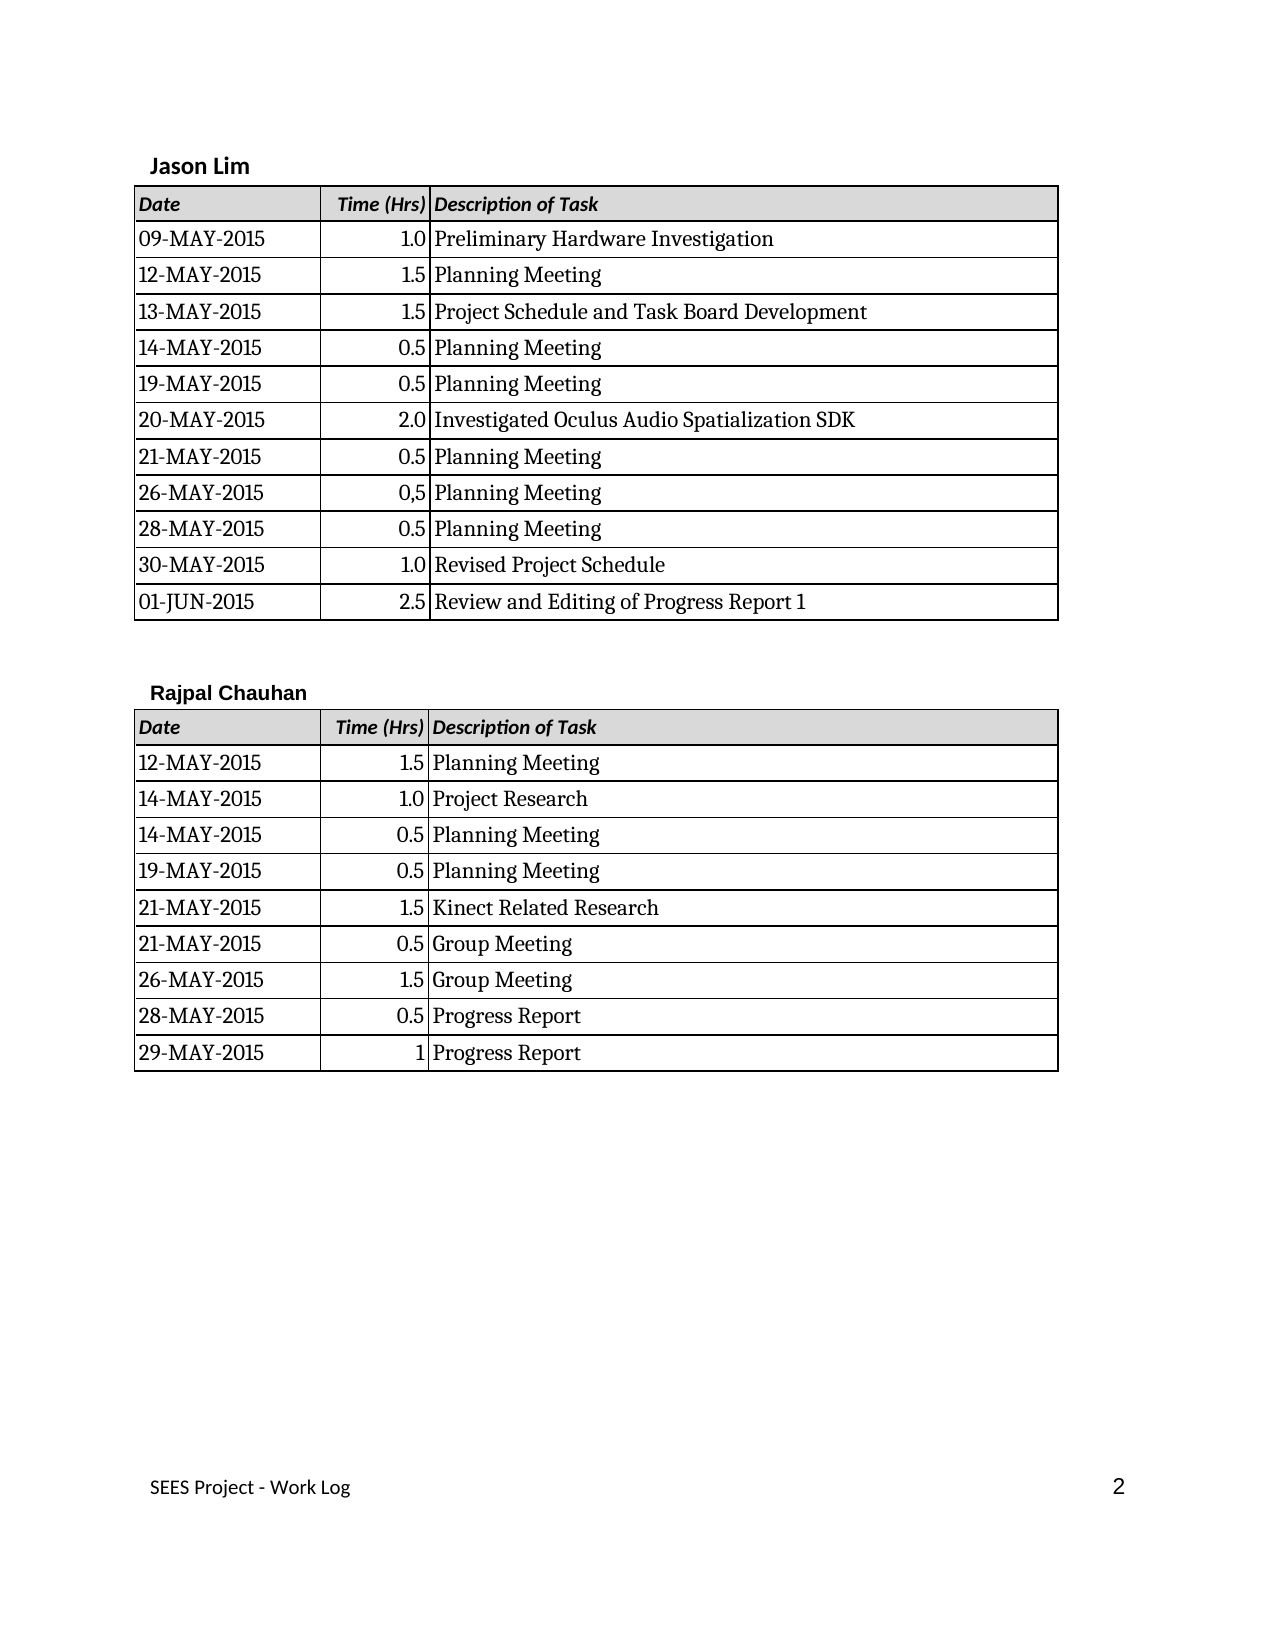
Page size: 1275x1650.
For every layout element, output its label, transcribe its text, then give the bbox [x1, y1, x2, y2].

table_cell Review and Editing of Progress Report 1 [431, 585, 1057, 619]
table_cell 21-MAY-2015 [135, 439, 320, 474]
table_cell Revised Project Schedule [431, 548, 1057, 583]
table_cell 0.5 [321, 818, 428, 853]
table_cell 0.5 [321, 440, 429, 474]
table_cell 14-MAY-2015 [135, 818, 320, 853]
table_cell Preliminary Hardware Investigation [431, 222, 1057, 257]
table_cell Planning Meeting [431, 367, 1057, 402]
table_header Description of Task [429, 710, 1057, 744]
table_cell Group Meeting [429, 963, 1057, 998]
table_header Time (Hrs) [321, 187, 429, 220]
table_cell 26-MAY-2015 [135, 475, 320, 510]
table_cell Project Schedule and Task Board Development [431, 295, 1057, 329]
table_cell 14-MAY-2015 [135, 781, 320, 816]
table_cell Planning Meeting [431, 331, 1057, 365]
table_cell 1.5 [321, 258, 429, 293]
table_cell 0.5 [321, 331, 429, 365]
table_cell 0.5 [321, 999, 428, 1034]
table_cell 0,5 [321, 476, 429, 510]
table_cell Kinect Related Research [429, 891, 1057, 925]
table_cell 0.5 [321, 854, 428, 889]
table_cell 21-MAY-2015 [135, 890, 320, 925]
table_cell 1.5 [321, 963, 428, 998]
table_cell Planning Meeting [431, 440, 1057, 474]
table_cell 0.5 [321, 927, 428, 961]
table_header Date [135, 710, 320, 744]
table_cell 30-MAY-2015 [135, 548, 320, 583]
table_cell 28-MAY-2015 [135, 999, 320, 1034]
table_cell 12-MAY-2015 [135, 258, 320, 293]
table_cell 26-MAY-2015 [135, 963, 320, 998]
table_cell 2.5 [321, 585, 429, 619]
table_cell 14-MAY-2015 [135, 330, 320, 365]
table_cell Planning Meeting [431, 476, 1057, 510]
table_cell 0.5 [321, 367, 429, 402]
text Rajpal Chauhan [150, 681, 1125, 705]
table_cell 1.5 [321, 295, 429, 329]
table_cell 09-MAY-2015 [135, 221, 320, 257]
table_cell Planning Meeting [429, 818, 1057, 853]
table_cell Planning Meeting [429, 854, 1057, 889]
table_cell 21-MAY-2015 [135, 926, 320, 961]
table_cell Progress Report [429, 1036, 1057, 1070]
table_cell 1.0 [321, 222, 429, 257]
text Jason Lim [150, 150, 1125, 181]
table_cell Project Research [429, 782, 1057, 816]
table_cell Group Meeting [429, 927, 1057, 961]
table_cell 1.0 [321, 782, 428, 816]
table_cell Planning Meeting [431, 512, 1057, 547]
table_header Time (Hrs) [321, 710, 428, 744]
table_cell 13-MAY-2015 [135, 294, 320, 329]
table_cell 20-MAY-2015 [135, 403, 320, 438]
table_cell 1 [321, 1036, 428, 1070]
table_cell Planning Meeting [431, 258, 1057, 293]
table_header Description of Task [431, 187, 1057, 220]
table_cell Planning Meeting [429, 746, 1057, 780]
table_cell Investigated Oculus Audio Spatialization SDK [431, 403, 1057, 438]
table_cell 1.5 [321, 746, 428, 780]
table_cell 19-MAY-2015 [135, 366, 320, 402]
table_cell 12-MAY-2015 [135, 745, 320, 780]
table_cell 01-JUN-2015 [135, 584, 320, 619]
table_cell 28-MAY-2015 [135, 511, 320, 547]
table_cell Progress Report [429, 999, 1057, 1034]
table_cell 2.0 [321, 403, 429, 438]
table_cell 1.0 [321, 548, 429, 583]
table_cell 0.5 [321, 512, 429, 547]
table_cell 19-MAY-2015 [135, 854, 320, 889]
table_header Date [135, 187, 320, 220]
table_cell 29-MAY-2015 [135, 1035, 320, 1070]
table_cell 1.5 [321, 891, 428, 925]
